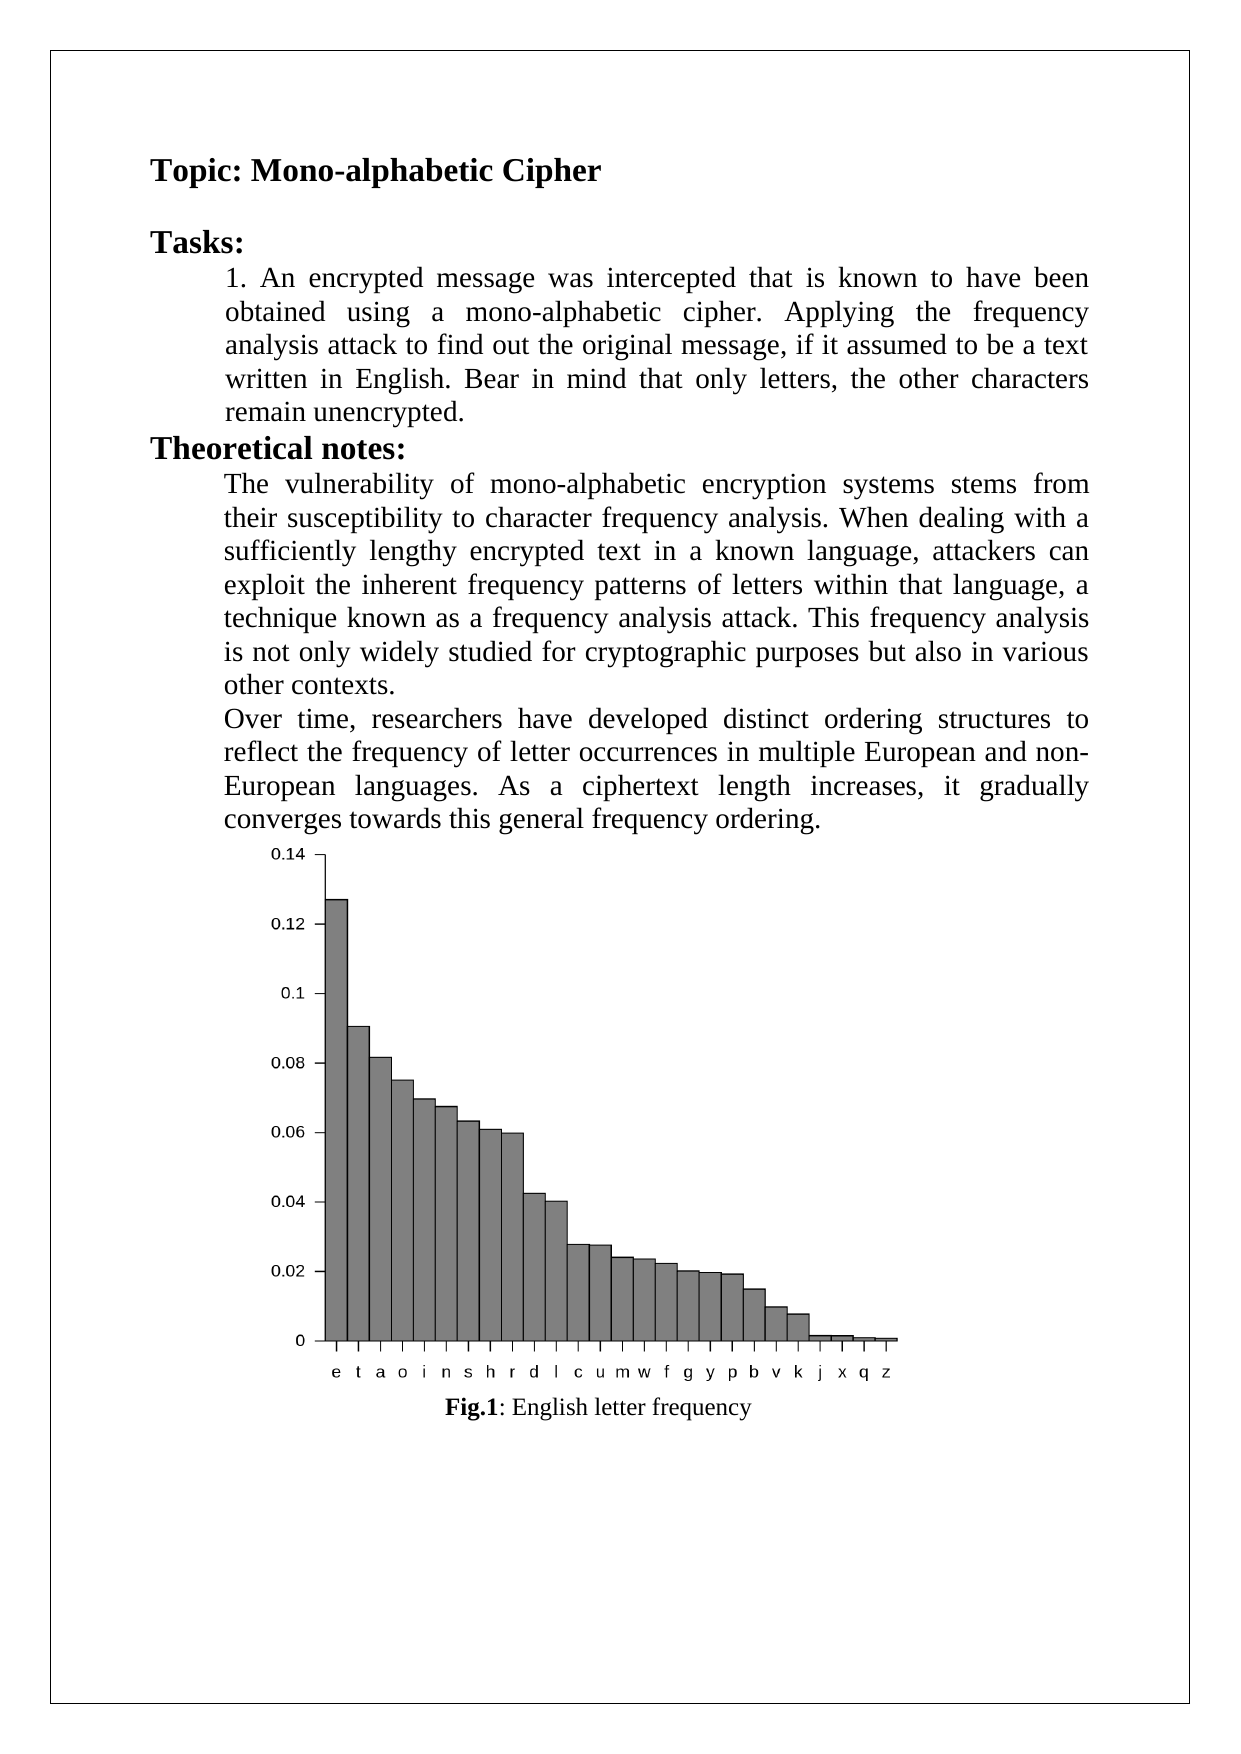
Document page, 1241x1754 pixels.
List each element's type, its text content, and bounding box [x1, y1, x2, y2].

subtitle Topic: Mono-alphabetic Cipher [150, 150, 1090, 188]
text Over time, researchers have developed distinct ordering structures to reflect the frequency of letter occurrences in multiple European and non-European languages. As a ciphertext length increases, it gradually converges towards this general frequency ordering. [224, 701, 1090, 835]
picture [223, 835, 920, 1393]
text The vulnerability of mono-alphabetic encryption systems stems from their susceptibility to character frequency analysis. When dealing with a sufficiently lengthy encrypted text in a known language, attackers can exploit the inherent frequency patterns of letters within that language, a technique known as a frequency analysis attack. This frequency analysis is not only widely studied for cryptographic purposes but also in various other contexts. [224, 466, 1090, 701]
list 1. An encrypted message was intercepted that is known to have been obtained using a mono-alphabetic cipher. Applying the frequency analysis attack to find out the original message, if it assumed to be a text written in English. Bear in mind that only letters, the other characters remain unencrypted. [225, 260, 1090, 428]
text Fig.1: English letter frequency [224, 1392, 1090, 1421]
subtitle Theoretical notes: [150, 428, 1090, 466]
subtitle Tasks: [150, 222, 1090, 260]
